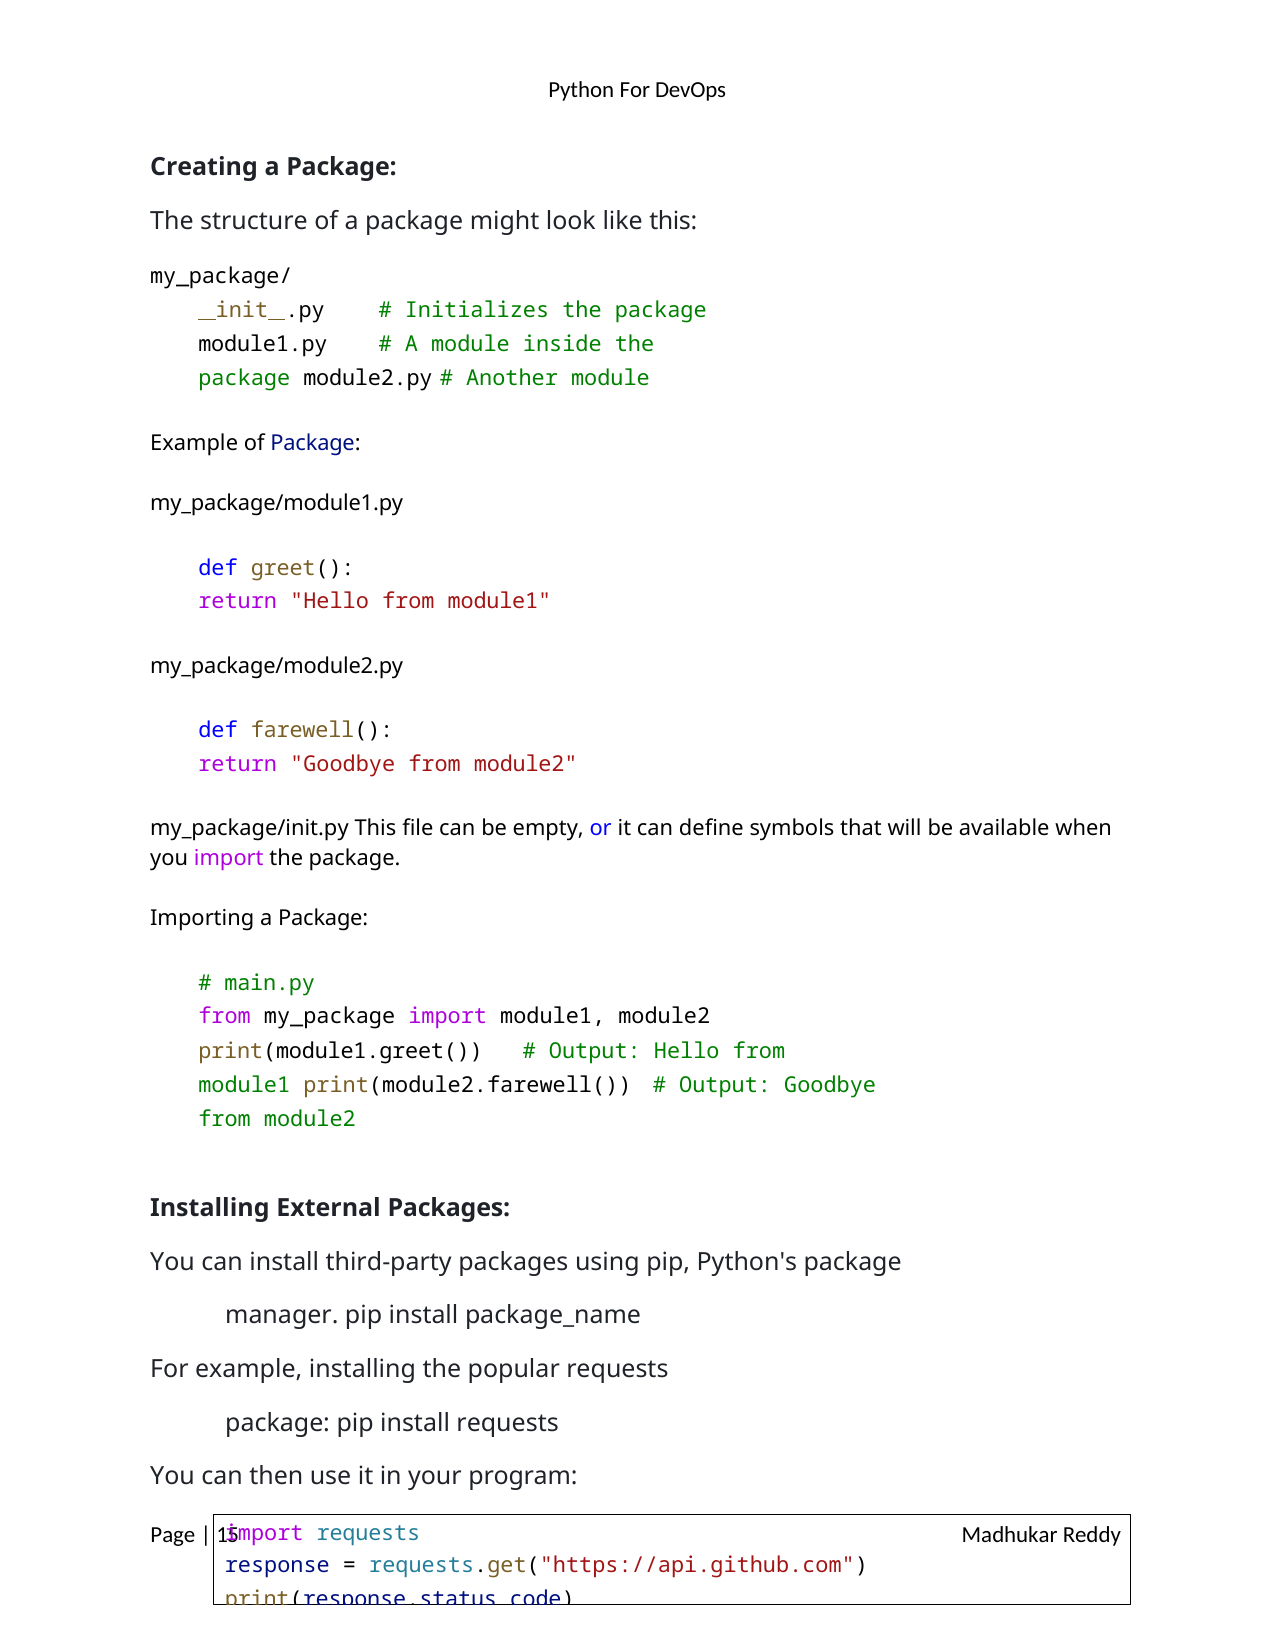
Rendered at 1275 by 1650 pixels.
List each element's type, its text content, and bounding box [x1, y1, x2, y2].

text def farewell(): [198, 714, 1200, 744]
text You can then use it in your program: [150, 1458, 1200, 1491]
text return "Hello from module1" [198, 586, 1200, 615]
text my_package/module2.py [150, 649, 1200, 679]
text Importing a Package: [150, 902, 1200, 932]
subtitle Installing External Packages: [150, 1190, 1200, 1224]
text init .py # Initializes the package module1.py # A module inside the package module2.py # Another module [198, 294, 727, 392]
text The structure of a package might look like this: [150, 202, 1200, 236]
text from my_package import module1, module2 print(module1.greet()) # Output: Hello from module1 print(module2.farewell()) # Output: Goodbye from module2 [198, 1001, 883, 1133]
text my_package/module1.py [150, 487, 1200, 517]
text my_package/init.py This file can be empty, or it can define symbols that will be available when you import the package. [150, 812, 1116, 872]
text return "Goodbye from module2" [198, 748, 1200, 777]
text Example of Package: [150, 426, 1200, 456]
text my_package/ [150, 260, 1200, 289]
subtitle Creating a Package: [150, 149, 1200, 183]
text For example, installing the popular requests package: pip install requests [150, 1351, 764, 1438]
text # main.py [198, 967, 1200, 997]
text You can install third-party packages using pip, Python's package manager. pip install package_name [150, 1243, 974, 1331]
text def greet(): [198, 552, 1200, 581]
